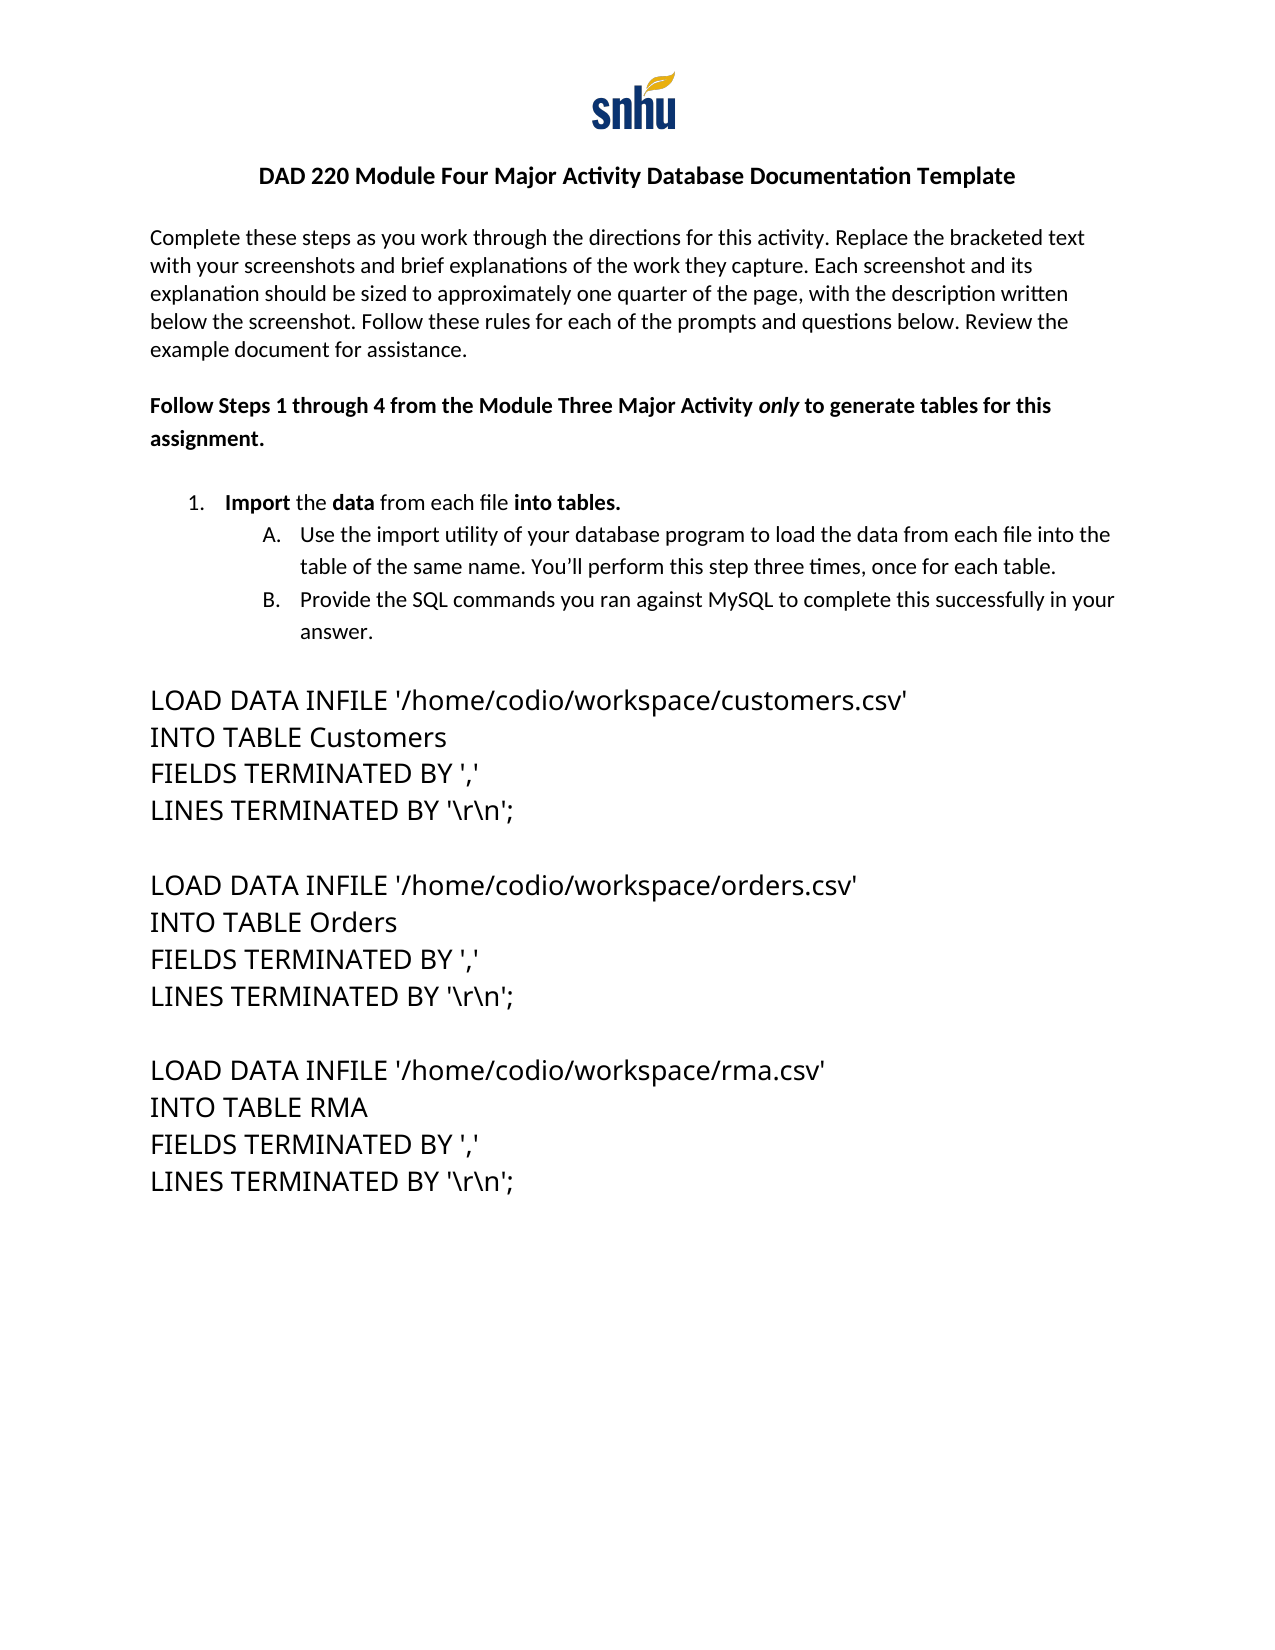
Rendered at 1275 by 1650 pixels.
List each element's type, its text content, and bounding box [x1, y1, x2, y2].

picture [573, 65, 702, 138]
text FIELDS TERMINATED BY ','‬ [150, 940, 1125, 977]
list Provide the SQL commands you ran against MySQL to complete this successfully in your answer. [262, 585, 1125, 645]
text INTO TABLE Orders‬ [150, 903, 1125, 940]
text INTO TABLE Customers‬ [150, 718, 1125, 755]
text INTO TABLE RMA‬ [150, 1088, 1125, 1125]
list Import the data from each file into tables. [187, 488, 1125, 516]
text Follow Steps 1 through 4 from the Module Three Major Activity only to generate tables for this assignment. [150, 392, 1125, 452]
text Complete these steps as you work through the directions for this activity. Replace the bracketed text with your screenshots and brief explanations of the work they capture. Each screenshot and its explanation should be sized to approximately one quarter of the page, with the description written below the screenshot. Follow these rules for each of the prompts and questions below. Review the example document for assistance. [150, 223, 1125, 363]
subtitle DAD 220 Module Four Major Activity Database Documentation Template [150, 160, 1125, 191]
text FIELDS TERMINATED BY ','‬ [150, 1125, 1125, 1162]
text FIELDS TERMINATED BY ','‬ [150, 755, 1125, 792]
text LINES TERMINATED BY '\r\n';‬ [150, 792, 1125, 829]
text LINES TERMINATED BY '\r\n';‬ [150, 977, 1125, 1014]
list Use the import utility of your database program to load the data from each file into the table of the same name. You’ll perform this step three times, once for each table. [262, 520, 1125, 581]
text LINES TERMINATED BY '\r\n';‬ [150, 1162, 1125, 1199]
